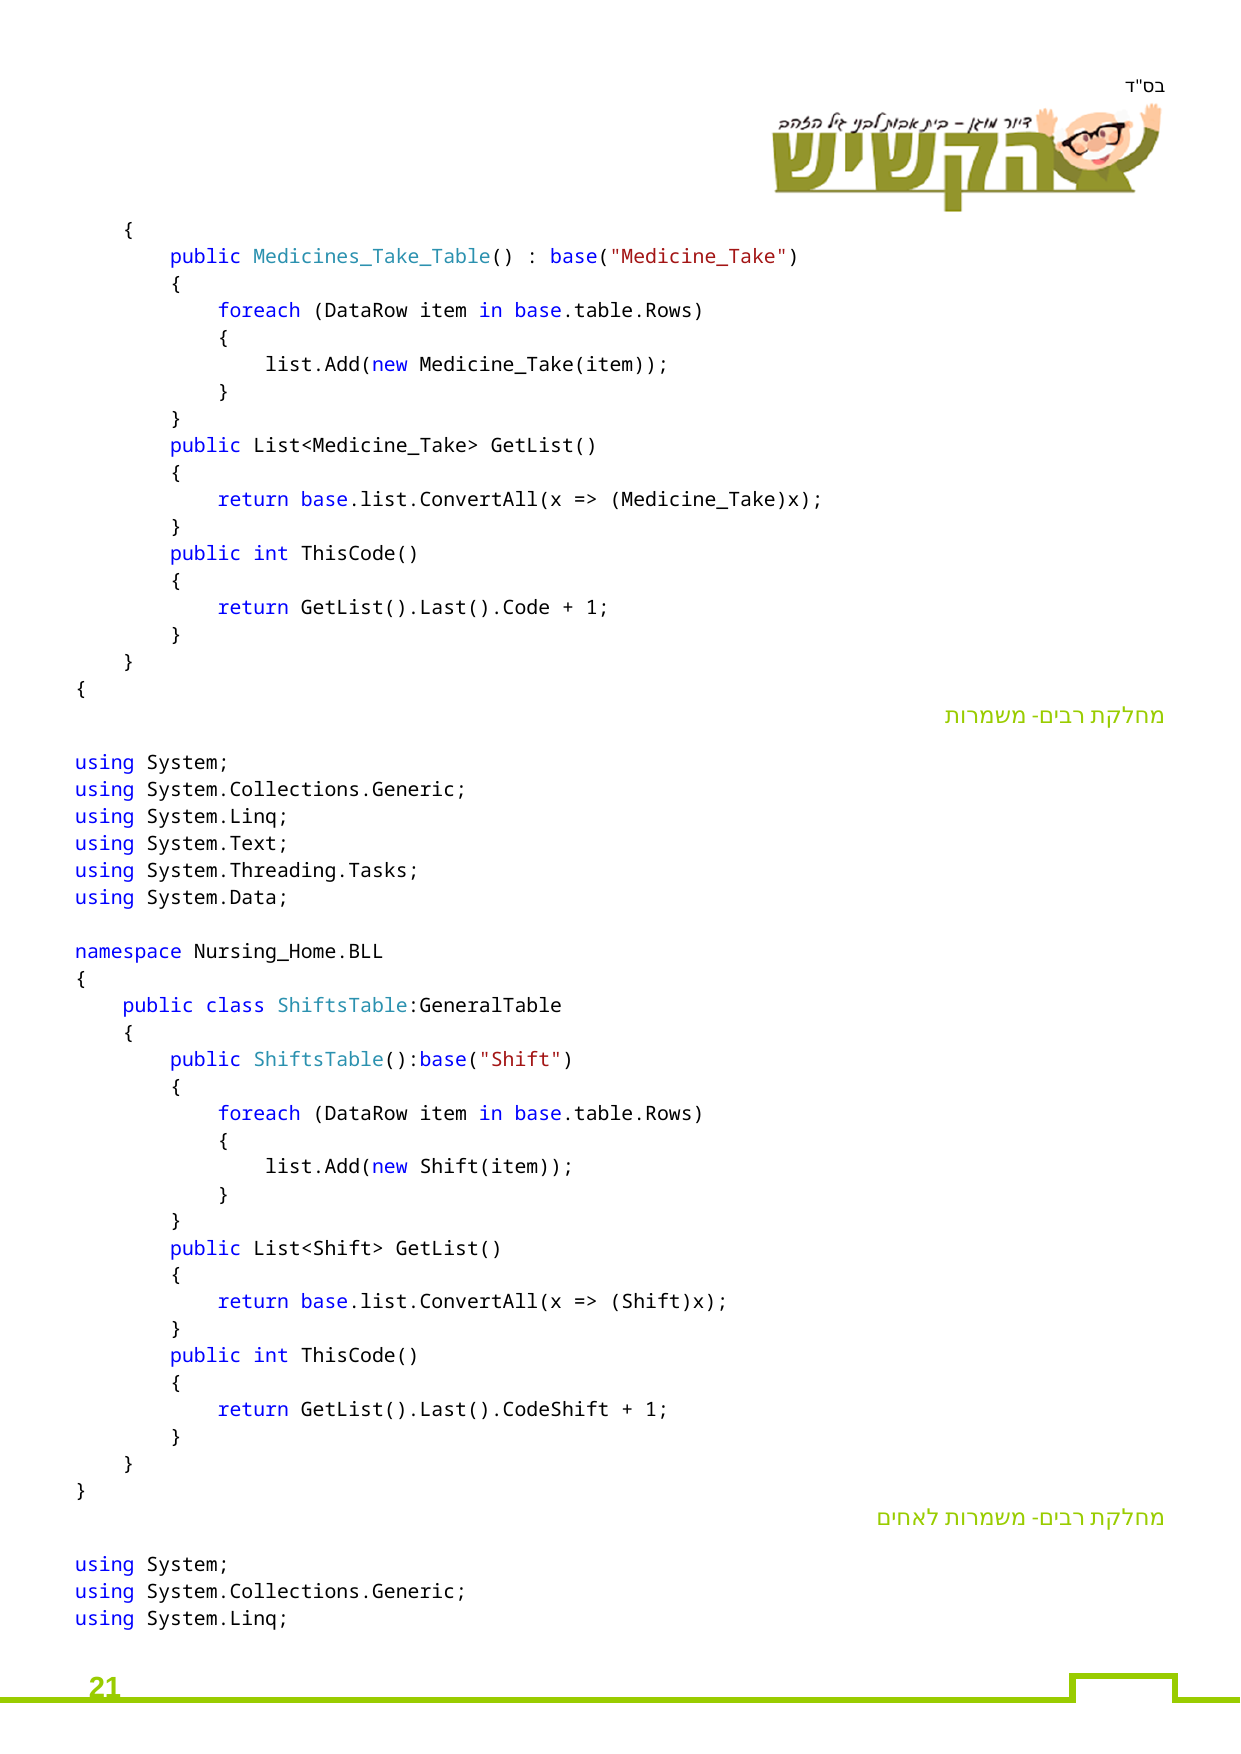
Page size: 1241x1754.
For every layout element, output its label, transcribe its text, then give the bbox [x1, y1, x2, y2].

text } [75, 1207, 1165, 1234]
text return base.list.ConvertAll(x => (Shift)x); [75, 1288, 1165, 1315]
text { [75, 674, 1165, 701]
text using System.Linq; [75, 802, 1165, 829]
text using System; [75, 748, 1165, 775]
text public List<Medicine_Take> GetList() [75, 431, 1165, 458]
text מחלקת רבים- משמרות לאחים [75, 1503, 1165, 1532]
text foreach (DataRow item in base.table.Rows) [75, 297, 1165, 323]
picture [767, 96, 1165, 216]
text } [75, 1315, 1165, 1342]
text list.Add(new Medicine_Take(item)); [75, 351, 1165, 377]
text } [75, 377, 1165, 404]
text using System.Threading.Tasks; [75, 856, 1165, 883]
text { [75, 1369, 1165, 1396]
text } [75, 1449, 1165, 1477]
text { [75, 269, 1165, 297]
text מחלקת רבים- משמרות [75, 701, 1165, 729]
text foreach (DataRow item in base.table.Rows) [75, 1099, 1165, 1126]
text } [75, 512, 1165, 539]
text using System; [75, 1550, 1165, 1577]
text { [75, 964, 1165, 991]
text } [75, 1180, 1165, 1207]
text public class ShiftsTable:GeneralTable [75, 991, 1165, 1018]
text } [75, 404, 1165, 431]
text public List<Shift> GetList() [75, 1234, 1165, 1261]
text using System.Collections.Generic; [75, 775, 1165, 802]
text return GetList().Last().CodeShift + 1; [75, 1396, 1165, 1423]
text { [75, 1018, 1165, 1045]
text public int ThisCode() [75, 1342, 1165, 1369]
text return GetList().Last().Code + 1; [75, 593, 1165, 620]
text { [75, 566, 1165, 593]
text public Medicines_Take_Table() : base("Medicine_Take") [75, 243, 1165, 269]
text { [75, 216, 1165, 243]
text using System.Linq; [75, 1604, 1165, 1631]
text } [75, 1423, 1165, 1449]
text } [75, 1477, 1165, 1503]
text { [75, 323, 1165, 351]
text namespace Nursing_Home.BLL [75, 937, 1165, 964]
text using System.Collections.Generic; [75, 1577, 1165, 1604]
text { [75, 1126, 1165, 1153]
text public ShiftsTable():base("Shift") [75, 1045, 1165, 1072]
text using System.Data; [75, 883, 1165, 910]
text using System.Text; [75, 829, 1165, 856]
text { [75, 1261, 1165, 1288]
text } [75, 620, 1165, 647]
text return base.list.ConvertAll(x => (Medicine_Take)x); [75, 485, 1165, 512]
text public int ThisCode() [75, 539, 1165, 566]
text { [75, 458, 1165, 485]
text list.Add(new Shift(item)); [75, 1153, 1165, 1180]
text { [75, 1072, 1165, 1099]
text } [75, 647, 1165, 674]
